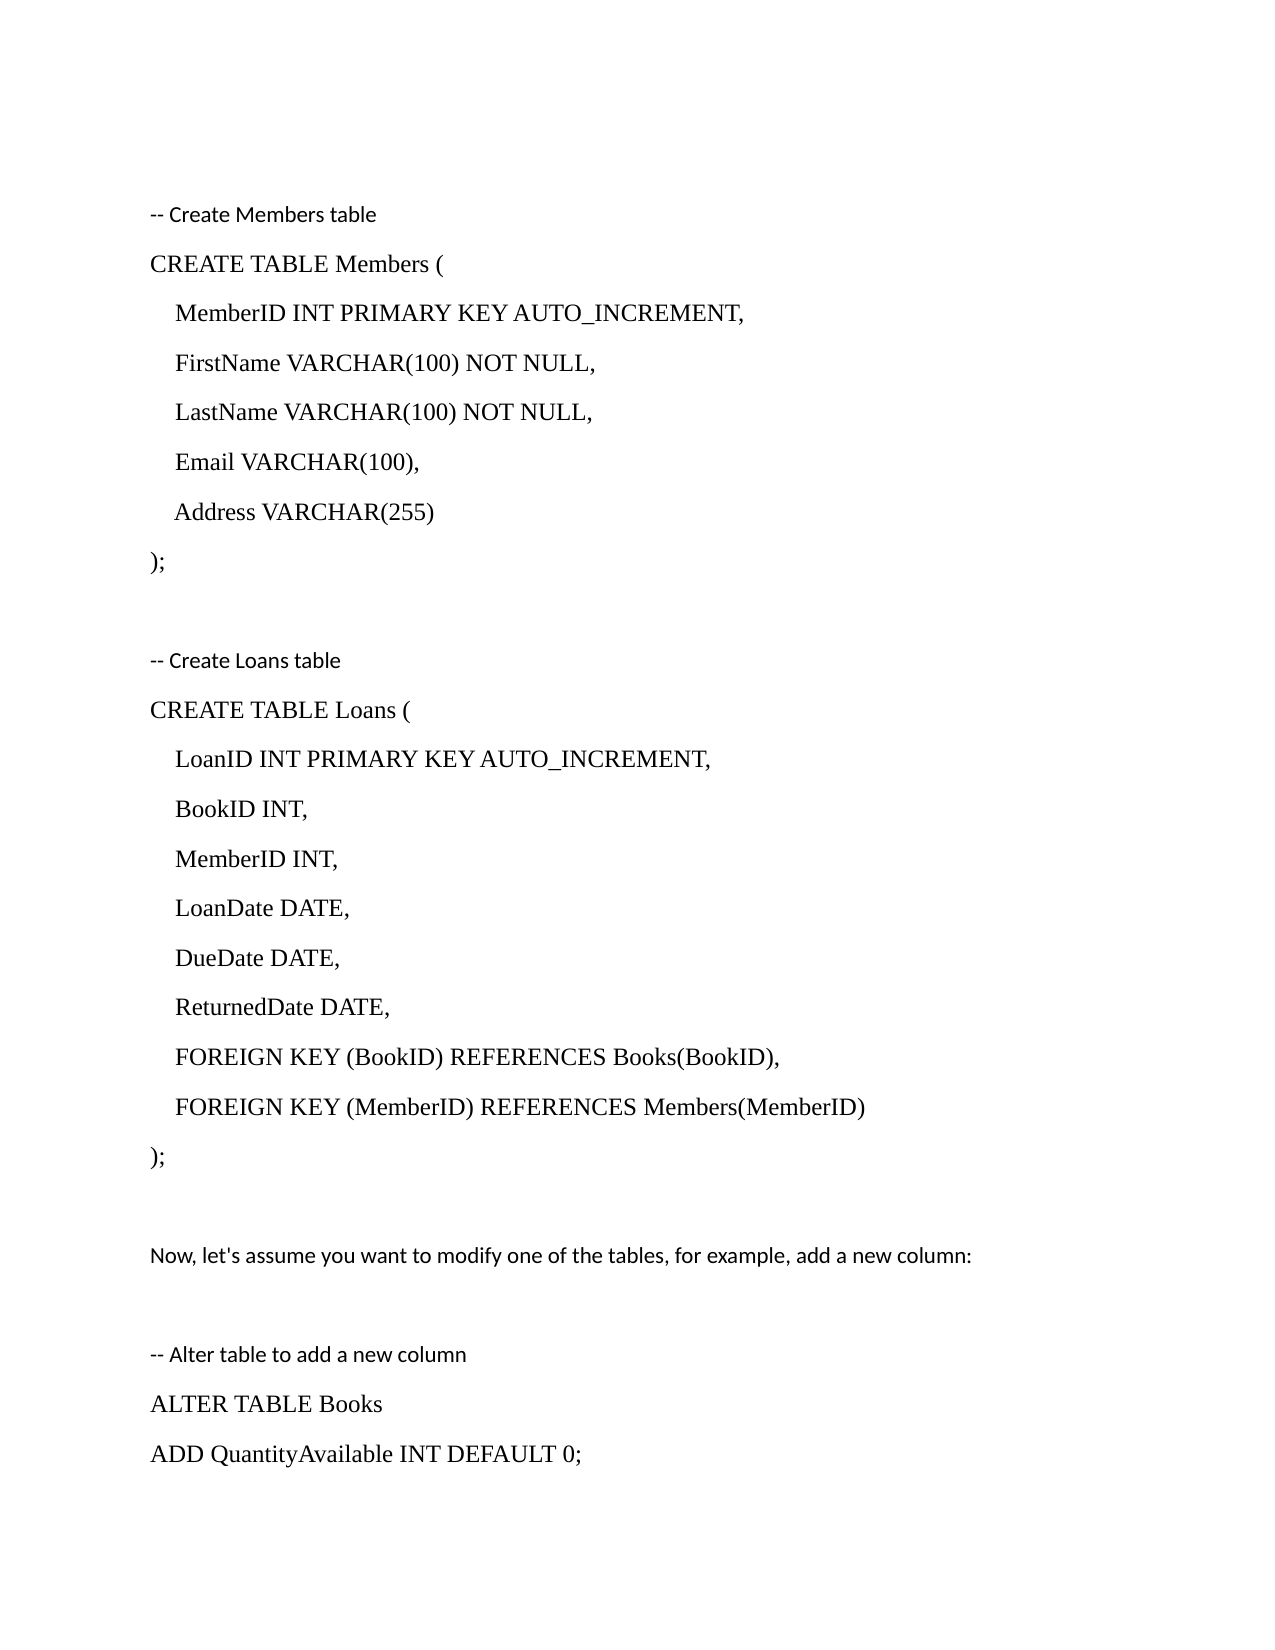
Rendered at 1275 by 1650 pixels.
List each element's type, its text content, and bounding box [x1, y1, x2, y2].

text ); [150, 1142, 1125, 1170]
text Address VARCHAR(255) [150, 497, 1125, 526]
text MemberID INT, [150, 844, 1125, 873]
text -- Create Members table [150, 199, 1125, 228]
text FOREIGN KEY (MemberID) REFERENCES Members(MemberID) [150, 1092, 1125, 1121]
text LoanDate DATE, [150, 894, 1125, 922]
text BookID INT, [150, 794, 1125, 823]
text ); [150, 547, 1125, 575]
text LoanID INT PRIMARY KEY AUTO_INCREMENT, [150, 745, 1125, 774]
text FOREIGN KEY (BookID) REFERENCES Books(BookID), [150, 1042, 1125, 1071]
text ReturnedDate DATE, [150, 993, 1125, 1022]
text Email VARCHAR(100), [150, 447, 1125, 476]
text FirstName VARCHAR(100) NOT NULL, [150, 348, 1125, 377]
text Now, let's assume you want to modify one of the tables, for example, add a new column: [150, 1241, 1125, 1269]
text DueDate DATE, [150, 943, 1125, 972]
text CREATE TABLE Loans ( [150, 695, 1125, 724]
text LastName VARCHAR(100) NOT NULL, [150, 398, 1125, 427]
text CREATE TABLE Members ( [150, 249, 1125, 278]
text ALTER TABLE Books [150, 1389, 1125, 1418]
text ADD QuantityAvailable INT DEFAULT 0; [150, 1439, 1125, 1468]
text -- Create Loans table [150, 646, 1125, 674]
text MemberID INT PRIMARY KEY AUTO_INCREMENT, [150, 299, 1125, 327]
text -- Alter table to add a new column [150, 1340, 1125, 1369]
